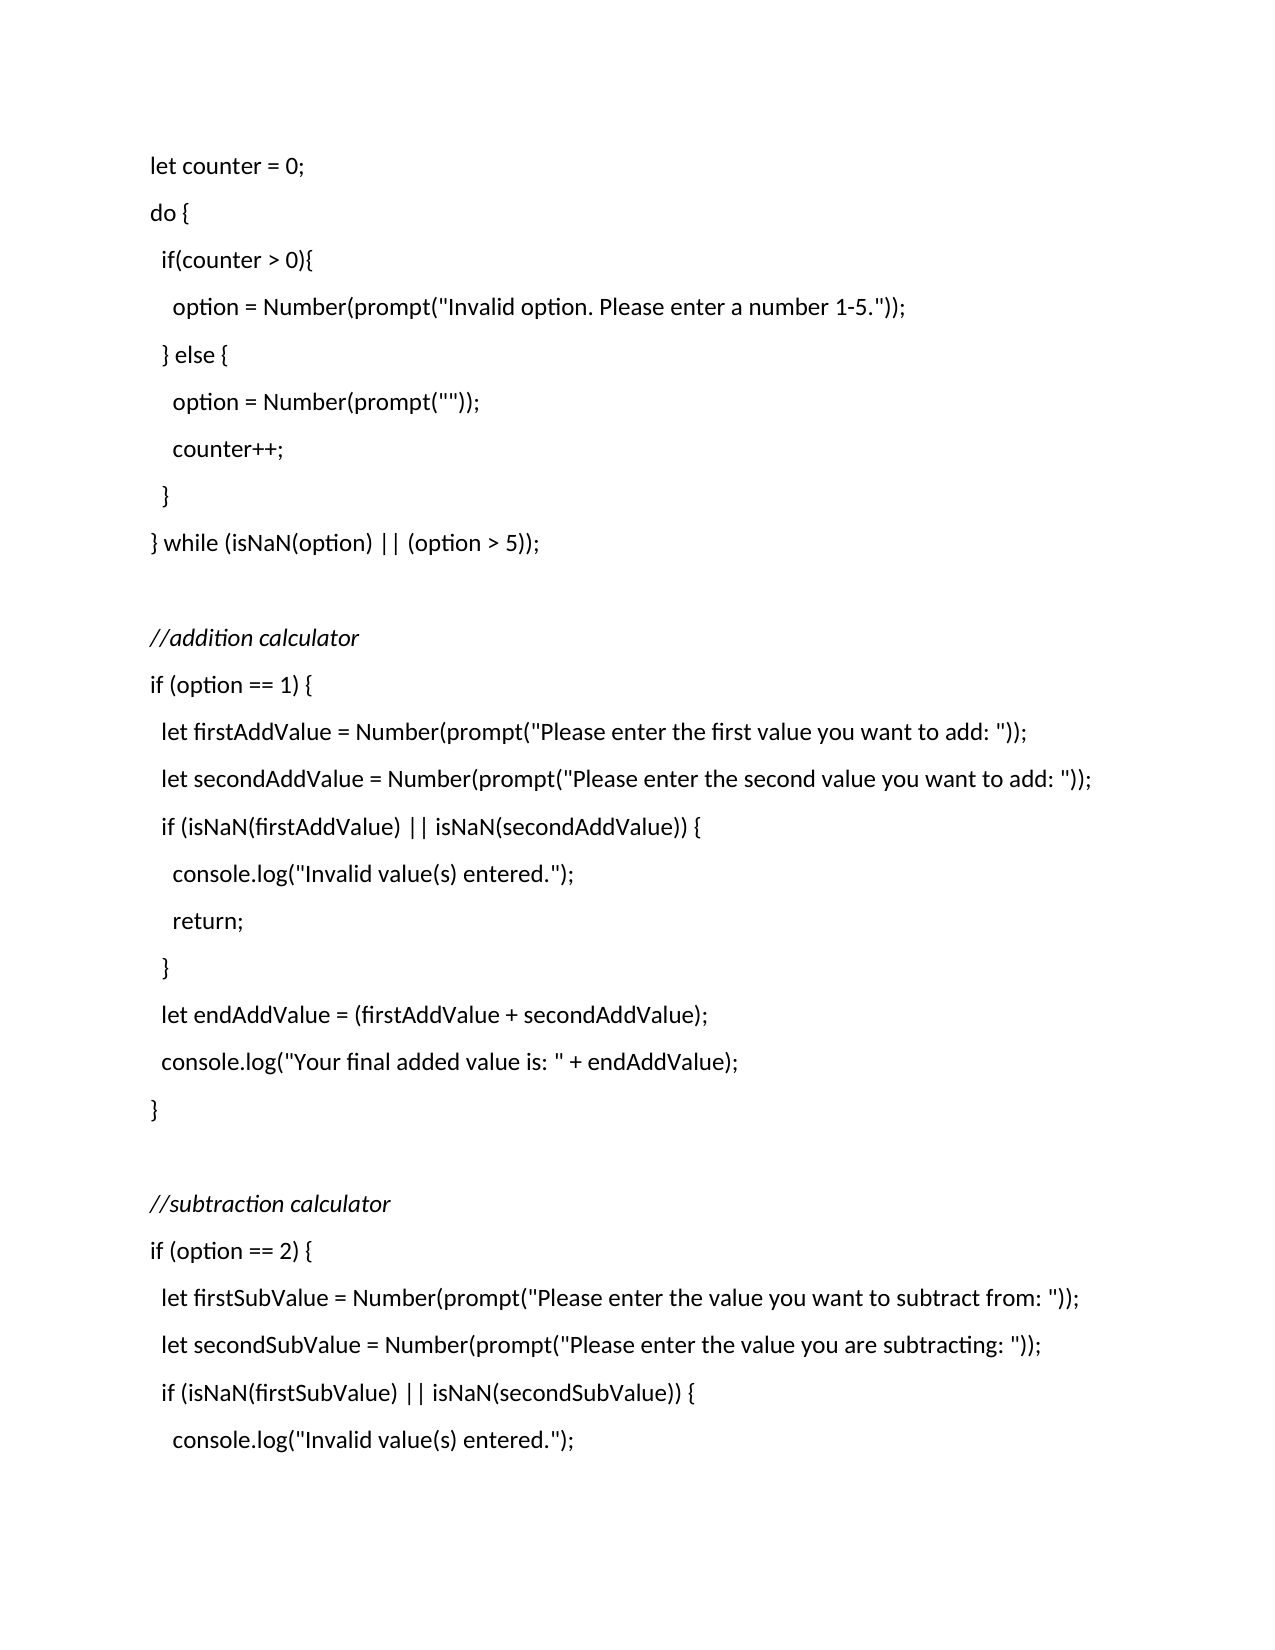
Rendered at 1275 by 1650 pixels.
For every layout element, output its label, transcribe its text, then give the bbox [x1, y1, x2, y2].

text if (isNaN(firstSubValue) || isNaN(secondSubValue)) { [150, 1377, 1125, 1407]
text } else { [150, 339, 1125, 369]
text let counter = 0; [150, 150, 1125, 181]
text } [150, 1094, 1125, 1124]
text } [150, 480, 1125, 511]
text } [150, 952, 1125, 983]
text let secondAddValue = Number(prompt("Please enter the second value you want to add: ")); [150, 763, 1125, 794]
text let firstAddValue = Number(prompt("Please enter the first value you want to add: ")); [150, 716, 1125, 747]
text if(counter > 0){ [150, 244, 1125, 275]
text let endAddValue = (firstAddValue + secondAddValue); [150, 999, 1125, 1030]
text counter++; [150, 433, 1125, 464]
text option = Number(prompt("Invalid option. Please enter a number 1-5.")); [150, 292, 1125, 322]
text } while (isNaN(option) || (option > 5)); [150, 527, 1125, 558]
text do { [150, 197, 1125, 228]
text return; [150, 905, 1125, 936]
text option = Number(prompt("")); [150, 386, 1125, 416]
text let firstSubValue = Number(prompt("Please enter the value you want to subtract from: ")); [150, 1282, 1125, 1313]
text //addition calculator [150, 622, 1125, 652]
text console.log("Invalid value(s) entered."); [150, 1424, 1125, 1454]
text //subtraction calculator [150, 1188, 1125, 1219]
text console.log("Your final added value is: " + endAddValue); [150, 1047, 1125, 1077]
text if (isNaN(firstAddValue) || isNaN(secondAddValue)) { [150, 811, 1125, 841]
text let secondSubValue = Number(prompt("Please enter the value you are subtracting: ")); [150, 1330, 1125, 1360]
text if (option == 2) { [150, 1235, 1125, 1266]
text if (option == 1) { [150, 669, 1125, 699]
text console.log("Invalid value(s) entered."); [150, 858, 1125, 888]
